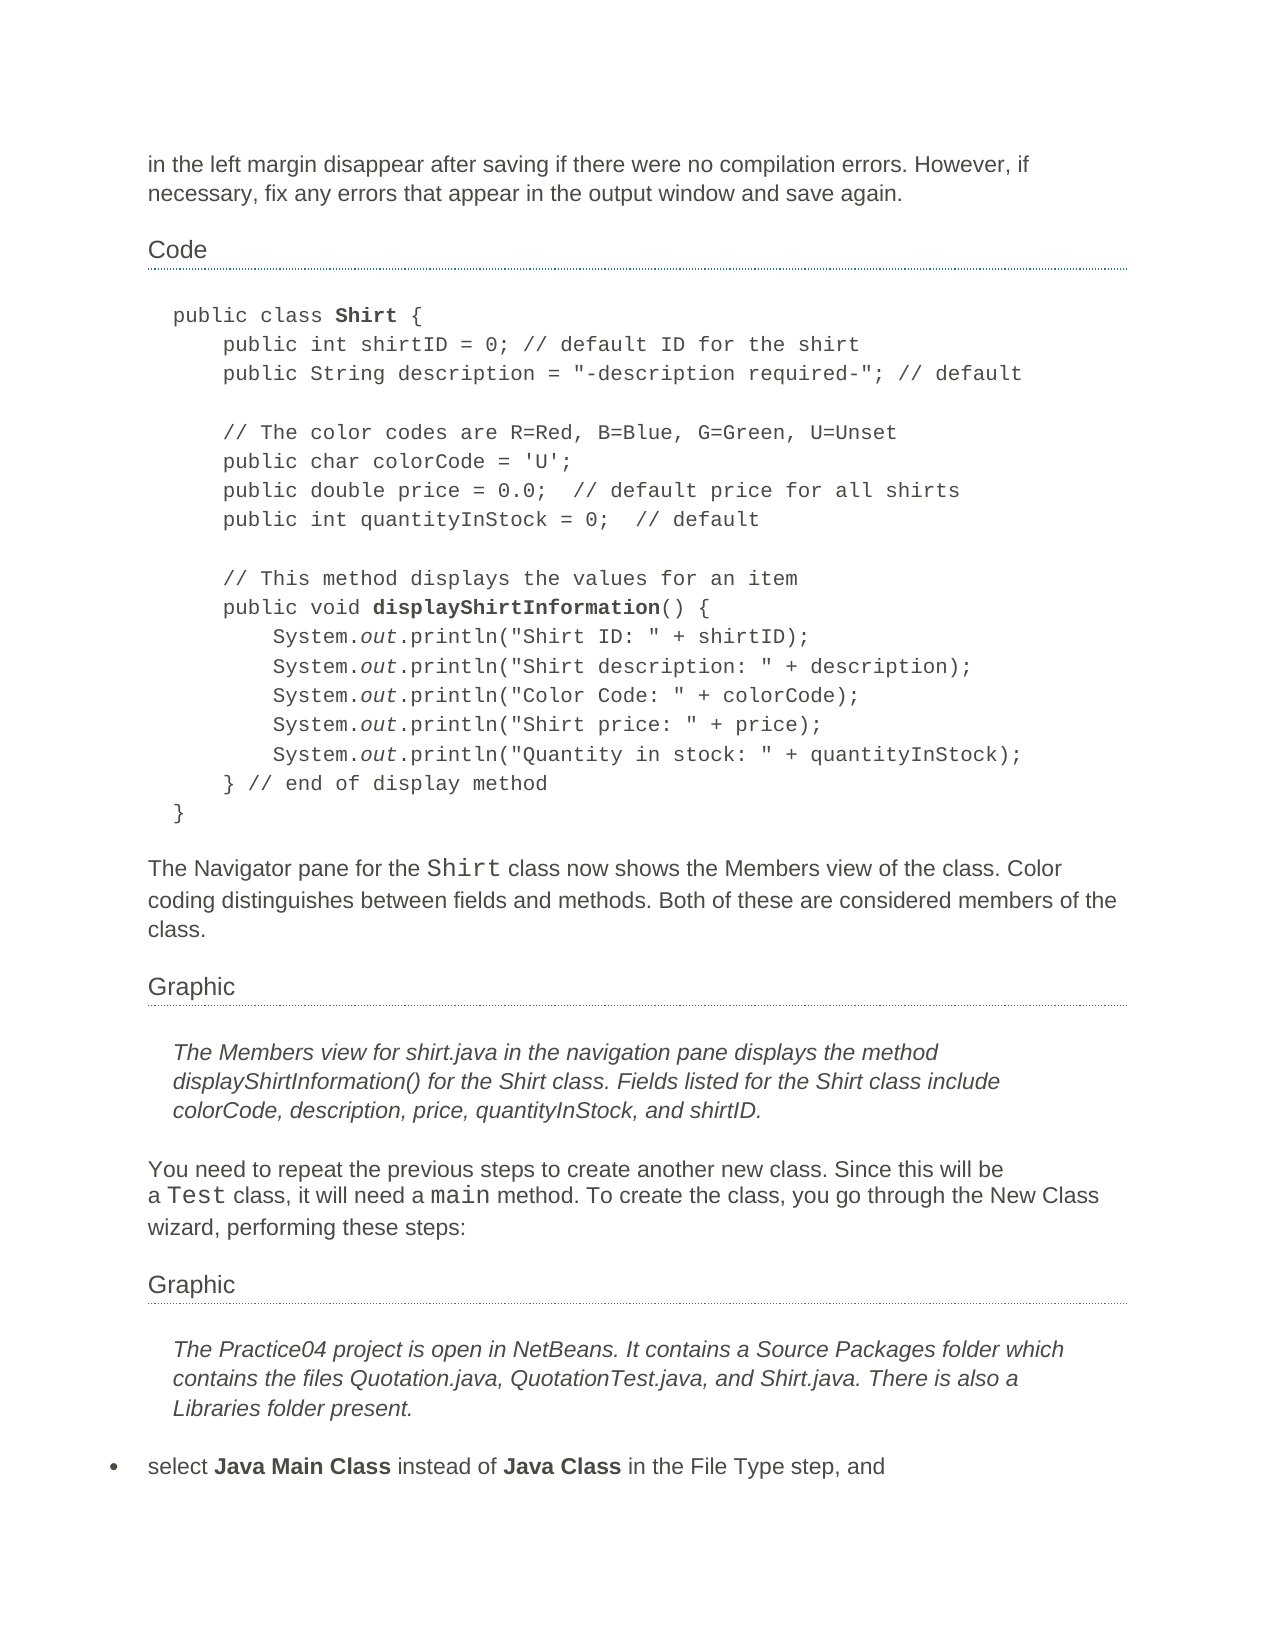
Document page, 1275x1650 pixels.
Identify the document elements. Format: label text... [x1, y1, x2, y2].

text Graphic [148, 1269, 1127, 1304]
text The Practice04 project is open in NetBeans. It contains a Source Packages folder which contains the files Quotation.java, QuotationTest.java, and Shirt.java. There is also a Libraries folder present. [173, 1333, 1102, 1421]
text public class Shirt { public int shirtID = 0; // default ID for the shirt public String description = "-description required-"; // default // The color codes are R=Red, B=Blue, G=Green, U=Unset public char colorCode = 'U'; public double price = 0.0; // default price for all shirts public int quantityInStock = 0; // default // This method displays the values for an item public void displayShirtInformation() { System.out.println("Shirt ID: " + shirtID); System.out.println("Shirt description: " + description); System.out.println("Color Code: " + colorCode); System.out.println("Shirt price: " + price); System.out.println("Quantity in stock: " + quantityInStock); } // end of display method } [173, 299, 1102, 826]
text Code [148, 235, 1127, 270]
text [148, 148, 1127, 206]
text You need to repeat the previous steps to create another new class. Since this will be a Test class, it will need a main method. To create the class, you go through the New Class wizard, performing these steps: [148, 1153, 1127, 1240]
text The Members view for shirt.java in the navigation pane displays the method displayShirtInformation() for the Shirt class. Fields listed for the Shirt class include colorCode, description, price, quantityInStock, and shirtID. [173, 1036, 1102, 1123]
text Graphic [148, 972, 1127, 1006]
text The Navigator pane for the Shirt class now shows the Members view of the class. Color coding distinguishes between fields and methods. Both of these are considered members of the class. [148, 855, 1127, 943]
list select Java Main Class instead of Java Class in the File Type step, and [110, 1450, 1127, 1479]
